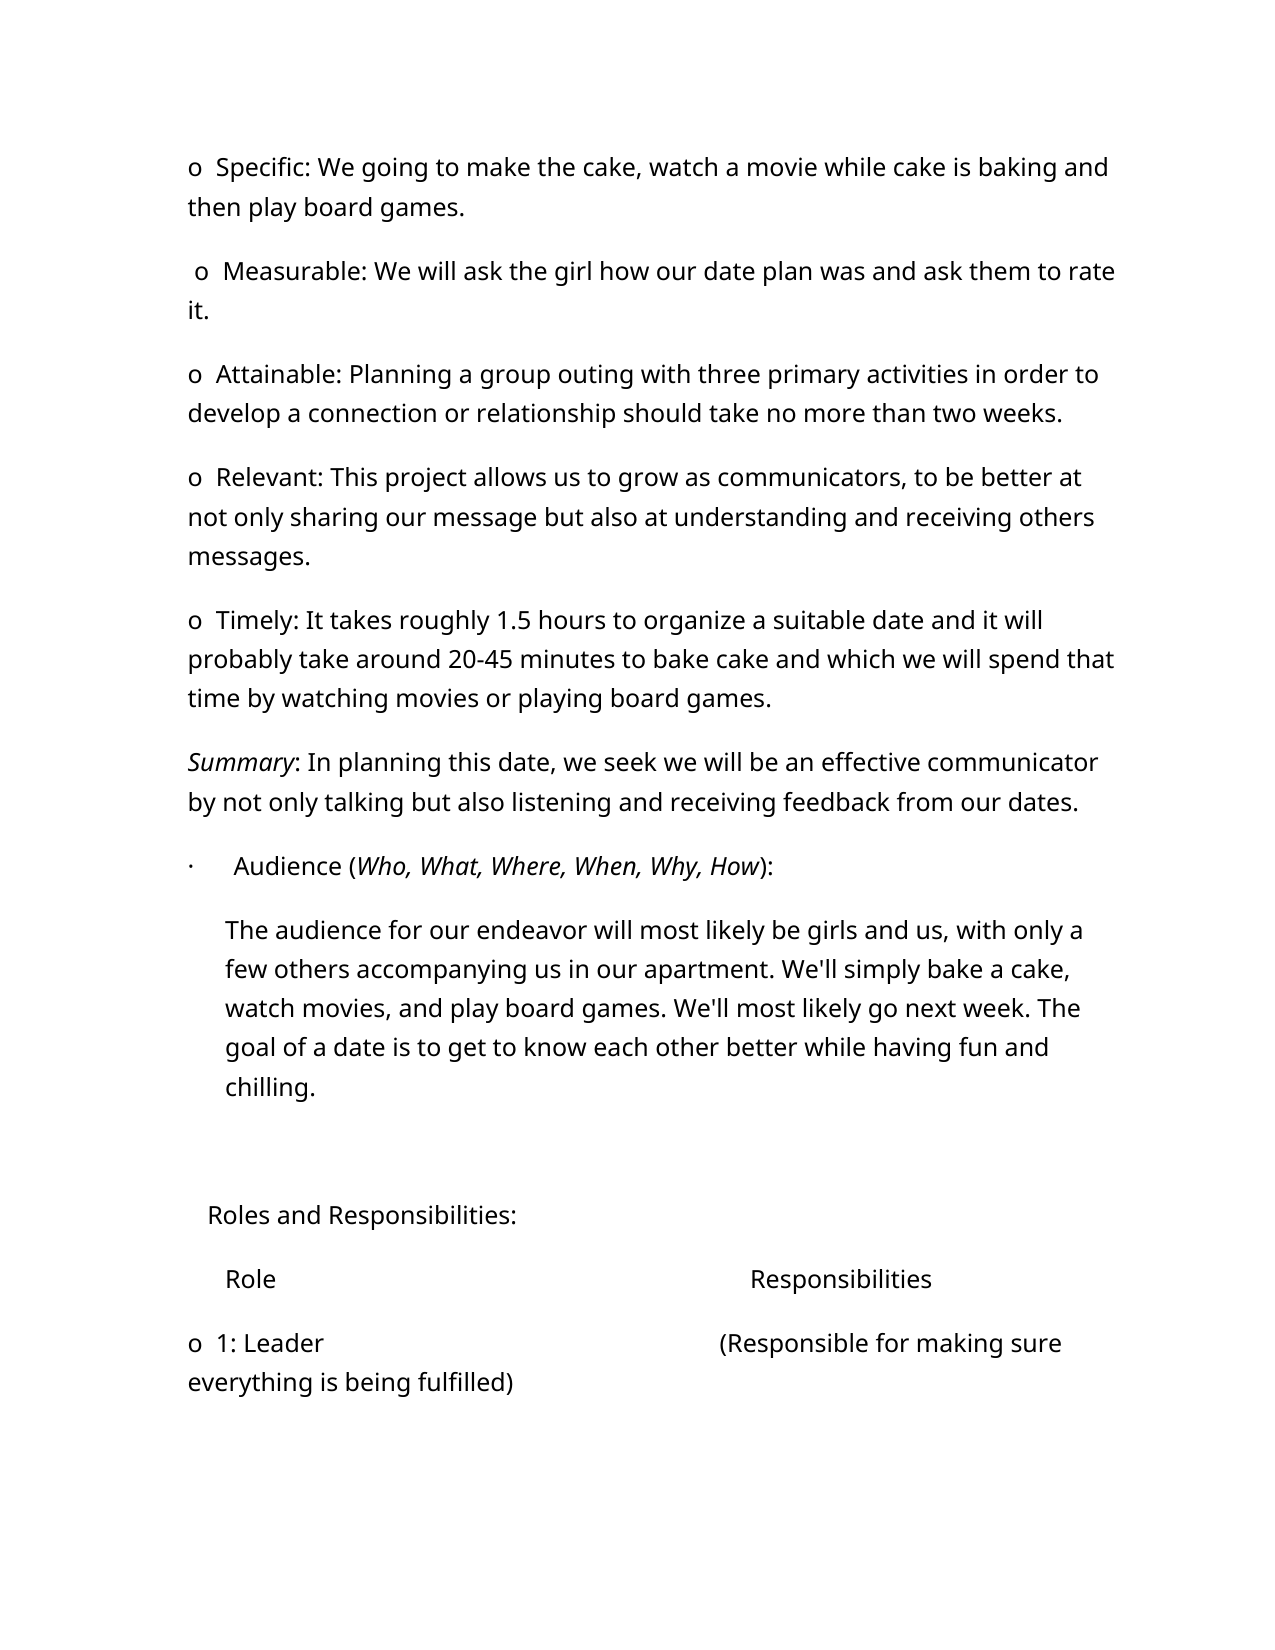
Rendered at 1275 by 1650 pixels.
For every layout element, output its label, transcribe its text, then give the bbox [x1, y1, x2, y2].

text o Specific: We going to make the cake, watch a movie while cake is baking and then play board games. [187, 150, 1125, 223]
text · Audience (Who, What, Where, When, Why, How): [187, 848, 1125, 882]
text The audience for our endeavor will most likely be girls and us, with only a few others accompanying us in our apartment. We'll simply bake a cake, watch movies, and play board games. We'll most likely go next week. The goal of a date is to get to know each other better while having fun and chilling. [187, 912, 1125, 1103]
text Summary: In planning this date, we seek we will be an effective communicator by not only talking but also listening and receiving feedback from our dates. [187, 745, 1125, 818]
text Role Responsibilities [150, 1262, 1125, 1296]
text o Timely: It takes roughly 1.5 hours to organize a suitable date and it will probably take around 20-45 minutes to bake cake and which we will spend that time by watching movies or playing board games. [187, 602, 1125, 715]
text o Attainable: Planning a group outing with three primary activities in order to develop a connection or relationship should take no more than two weeks. [187, 357, 1125, 430]
text o 1: Leader (Responsible for making sure everything is being fulfilled) [187, 1326, 1125, 1399]
text o Measurable: We will ask the girl how our date plan was and ask them to rate it. [187, 253, 1125, 327]
text o Relevant: This project allows us to grow as communicators, to be better at not only sharing our message but also at understanding and receiving others messages. [187, 460, 1125, 572]
text Roles and Responsibilities: [187, 1197, 1125, 1232]
